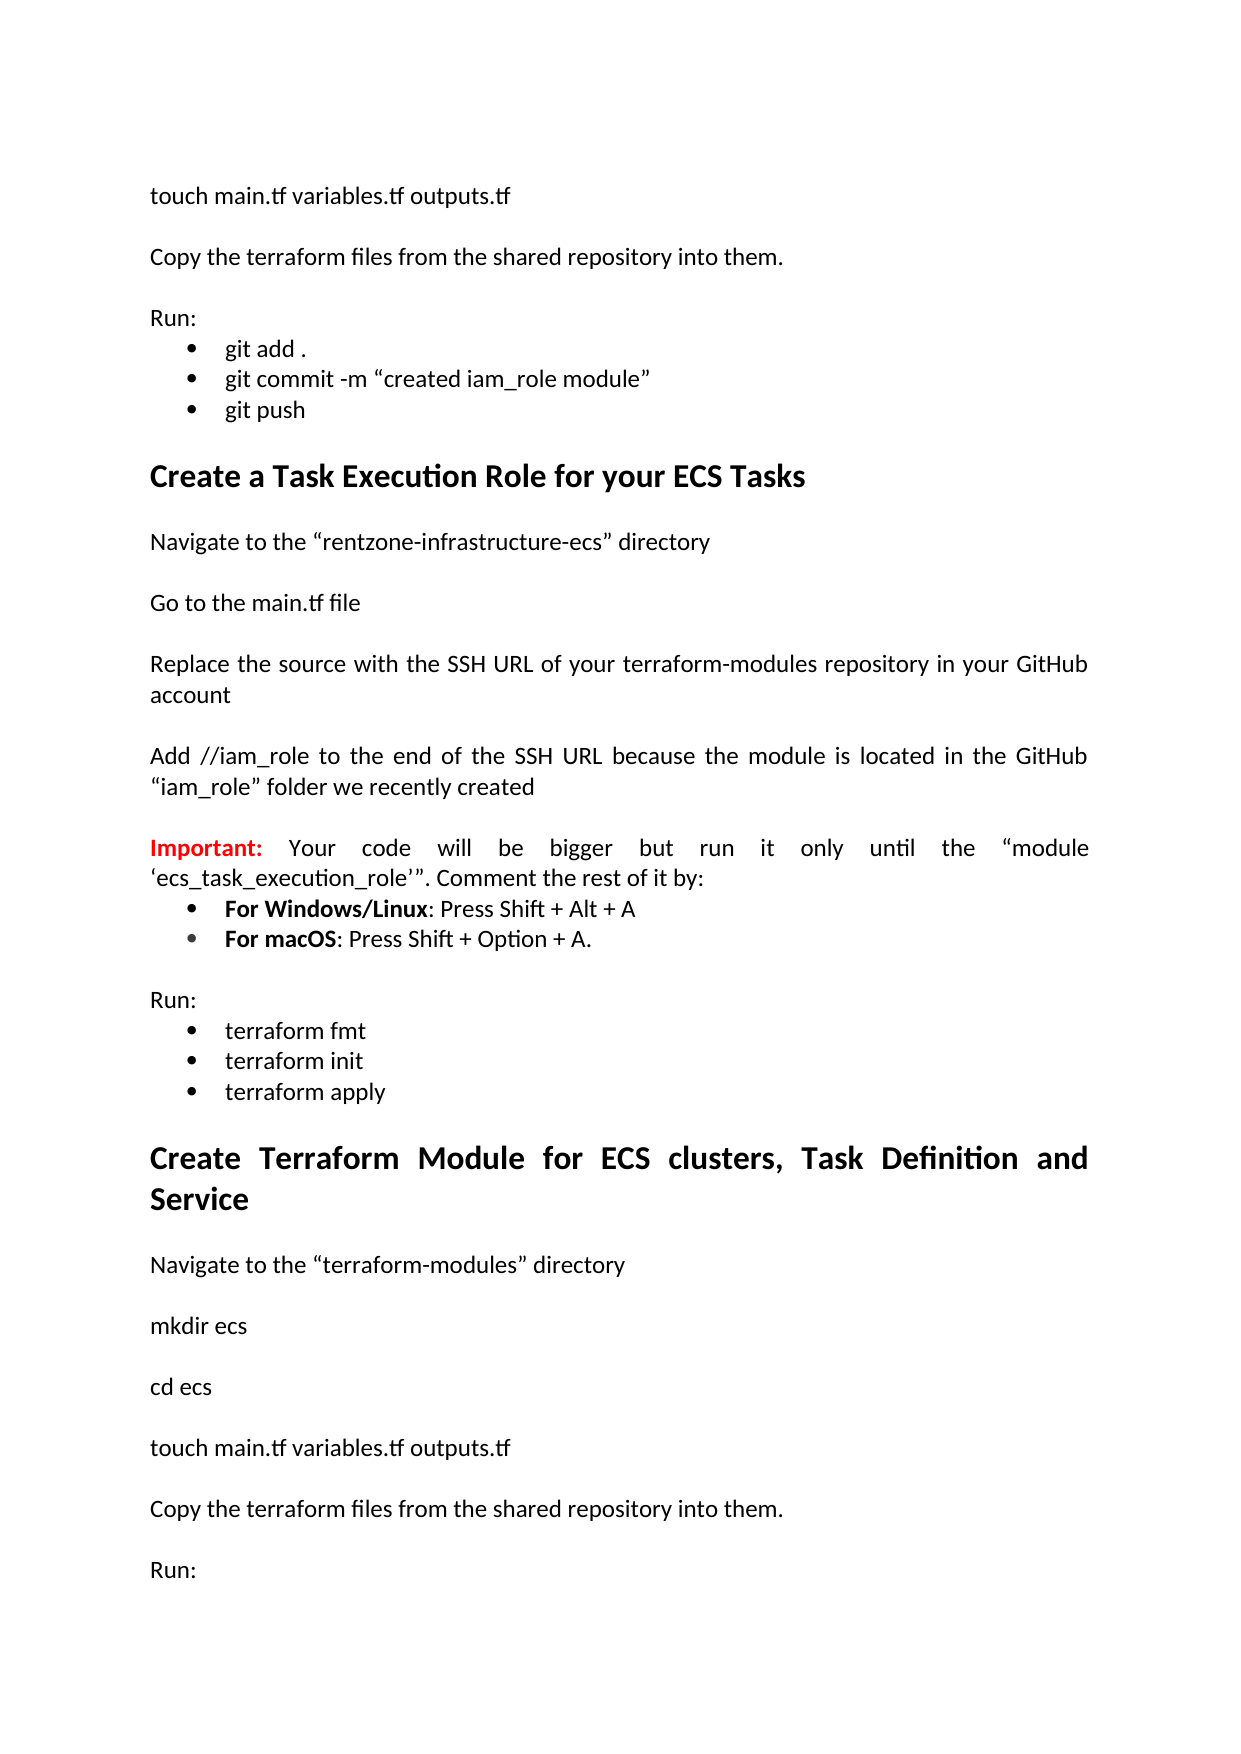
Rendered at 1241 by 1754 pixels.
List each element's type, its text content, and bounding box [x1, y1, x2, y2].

text touch main.tf variables.tf outputs.tf [150, 1432, 1090, 1462]
text Navigate to the “terraform-modules” directory [150, 1249, 1090, 1279]
text mkdir ecs [150, 1310, 1090, 1340]
text Navigate to the “rentzone-infrastructure-ecs” directory [150, 526, 1090, 557]
text Run: [150, 984, 1090, 1015]
list terraform init [187, 1045, 1090, 1076]
text Important: Your code will be bigger but run it only until the “module ‘ecs_task_execution_role’”. Comment the rest of it by: [150, 832, 1090, 893]
text Run: [150, 1554, 1090, 1584]
text Go to the main.tf file [150, 587, 1090, 618]
list git push [187, 394, 1090, 425]
list For macOS: Press Shift + Option + A. [187, 923, 1090, 954]
text Replace the source with the SSH URL of your terraform-modules repository in your GitHub account [150, 648, 1090, 709]
list git add . [187, 333, 1090, 364]
list For Windows/Linux: Press Shift + Alt + A [187, 893, 1090, 923]
text Run: [150, 303, 1090, 333]
text cd ecs [150, 1371, 1090, 1401]
list terraform fmt [187, 1015, 1090, 1045]
text Copy the terraform files from the shared repository into them. [150, 242, 1090, 272]
text touch main.tf variables.tf outputs.tf [150, 181, 1090, 211]
text Add //iam_role to the end of the SSH URL because the module is located in the GitHub “iam_role” folder we recently created [150, 740, 1090, 801]
text Create a Task Execution Role for your ECS Tasks [150, 455, 1090, 496]
text Create Terraform Module for ECS clusters, Task Definition and Service [150, 1137, 1090, 1218]
list terraform apply [187, 1076, 1090, 1106]
text Copy the terraform files from the shared repository into them. [150, 1493, 1090, 1523]
list git commit -m “created iam_role module” [187, 364, 1090, 394]
